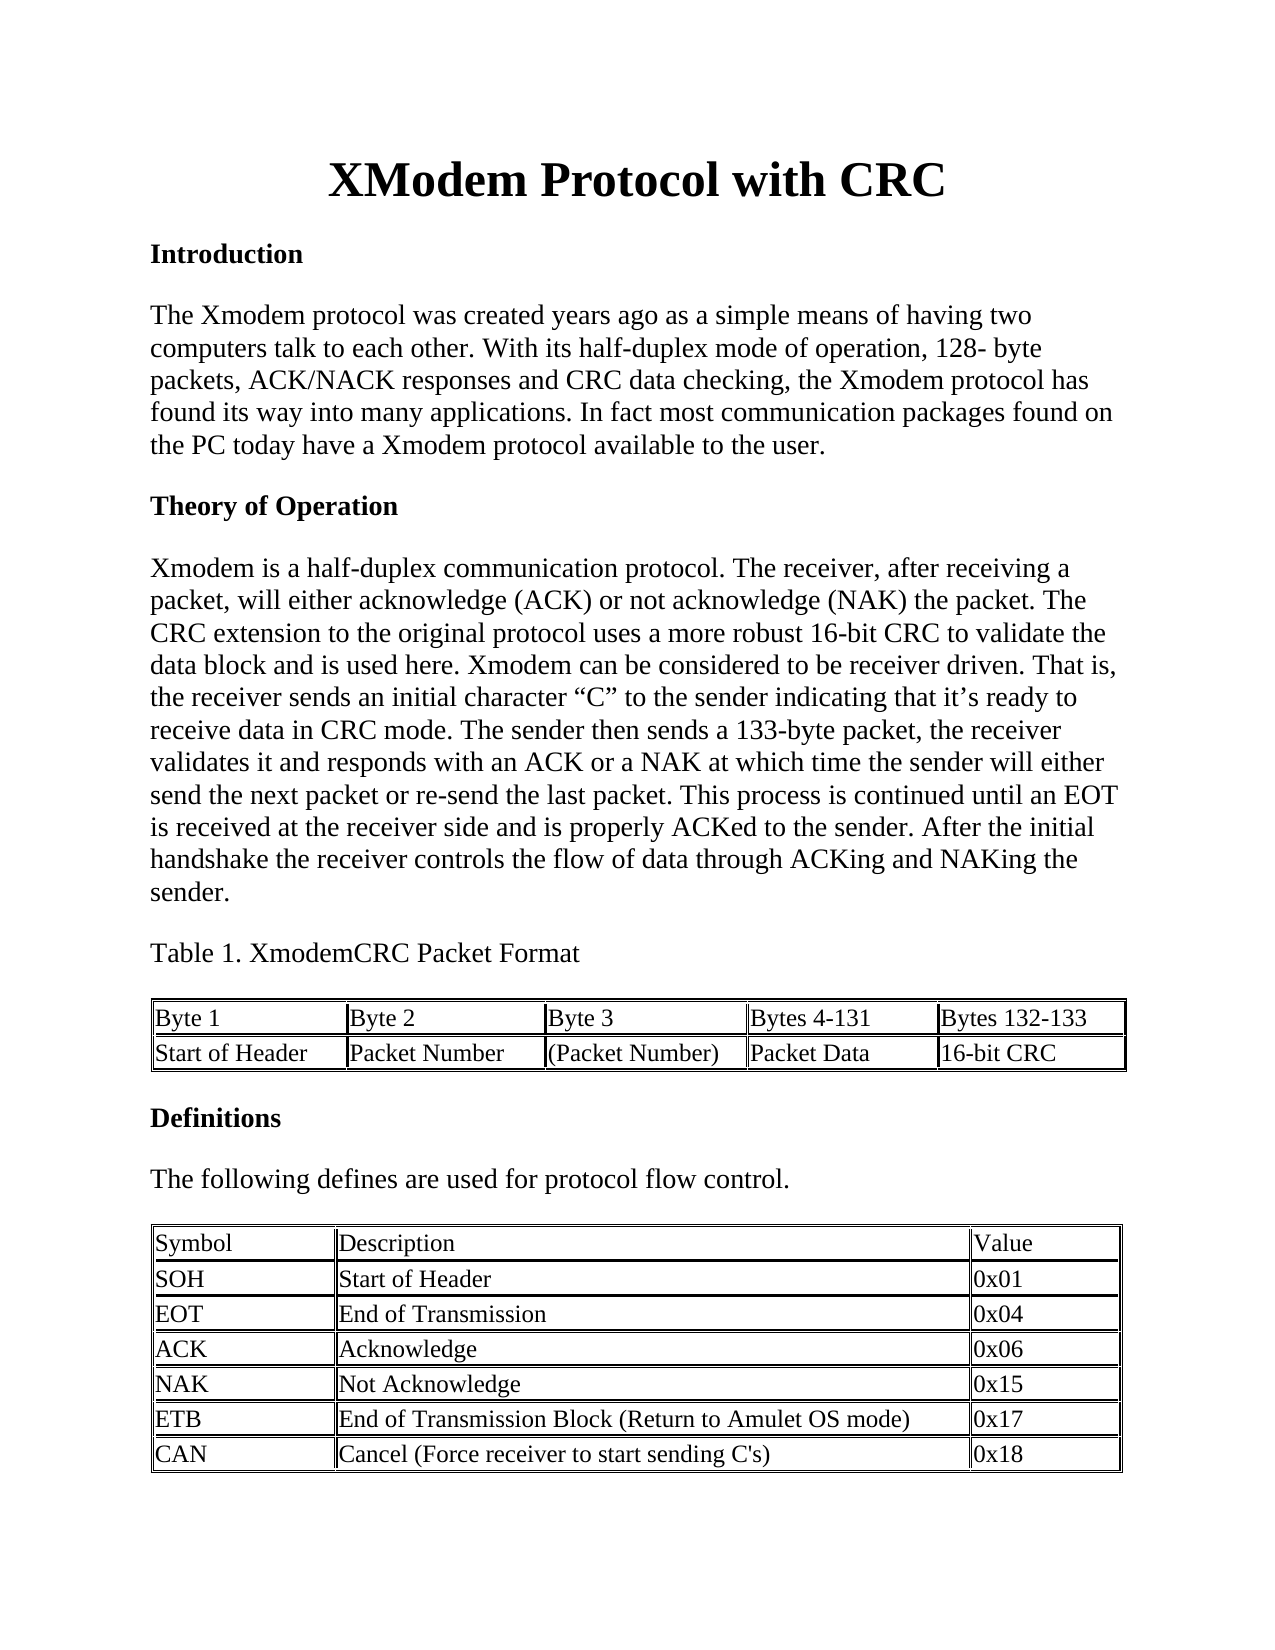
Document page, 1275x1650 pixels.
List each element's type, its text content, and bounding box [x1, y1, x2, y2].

table_header Bytes 4-131 [748, 1000, 938, 1033]
table_cell Acknowledge [338, 1333, 969, 1364]
text Introduction [150, 237, 1125, 269]
table_cell ACK [154, 1329, 334, 1364]
text Xmodem is a half-duplex communication protocol. The receiver, after receiving a packet, will either acknowledge (ACK) or not acknowledge (NAK) the packet. The CRC extension to the original protocol uses a more robust 16-bit CRC to validate the data block and is used here. Xmodem can be considered to be receiver driven. That is, the receiver sends an initial character “C” to the sender indicating that it’s ready to receive data in CRC mode. The sender then sends a 133-byte packet, the receiver validates it and responds with an ACK or a NAK at which time the sender will either send the next packet or re-send the last packet. This process is continued until an EOT is received at the receiver side and is properly ACKed to the sender. After the initial handshake the receiver controls the flow of data through ACKing and NAKing the sender. [150, 551, 1125, 907]
table_cell End of Transmission Block (Return to Amulet OS mode) [338, 1403, 969, 1434]
table_header Description [336, 1227, 971, 1259]
text XModem Protocol with CRC [150, 150, 1125, 207]
table_header Bytes 132-133 [938, 1002, 1124, 1033]
table_cell Packet Number [347, 1037, 545, 1068]
table_cell Packet Data [748, 1037, 938, 1068]
table_cell 0x18 [971, 1434, 1120, 1469]
table_header Byte 2 [347, 1002, 545, 1033]
table_cell Not Acknowledge [338, 1368, 969, 1399]
table_header Byte 3 [545, 1002, 747, 1033]
table_cell 0x15 [972, 1364, 1120, 1399]
text The Xmodem protocol was created years ago as a simple means of having two computers talk to each other. With its half-duplex mode of operation, 128- byte packets, ACK/NACK responses and CRC data checking, the Xmodem protocol has found its way into many applications. In fact most communication packages found on the PC today have a Xmodem protocol available to the user. [150, 298, 1125, 460]
table_cell 0x06 [972, 1329, 1120, 1364]
text Definitions [150, 1101, 1125, 1133]
table_cell Start of Header [338, 1262, 969, 1294]
table_cell 0x17 [972, 1399, 1120, 1434]
table_cell End of Transmission [338, 1297, 969, 1329]
table_header Byte 1 [154, 1000, 347, 1033]
table_cell EOT [154, 1294, 334, 1329]
table_cell 16-bit CRC [938, 1033, 1125, 1068]
table_cell (Packet Number) [545, 1037, 747, 1068]
table_cell NAK [154, 1364, 334, 1399]
table_cell 0x01 [972, 1259, 1119, 1294]
table_header Symbol [152, 1225, 336, 1259]
table_cell ETB [154, 1399, 334, 1434]
text Theory of Operation [150, 489, 1125, 522]
table_header Value [971, 1227, 1119, 1259]
table_cell SOH [154, 1259, 334, 1294]
table_cell 0x04 [972, 1294, 1119, 1329]
table_cell Start of Header [154, 1033, 347, 1068]
table_cell CAN [154, 1434, 336, 1469]
text The following defines are used for protocol flow control. [150, 1162, 1125, 1194]
table_cell Cancel (Force receiver to start sending C's) [336, 1438, 971, 1469]
text Table 1. XmodemCRC Packet Format [150, 936, 1125, 969]
